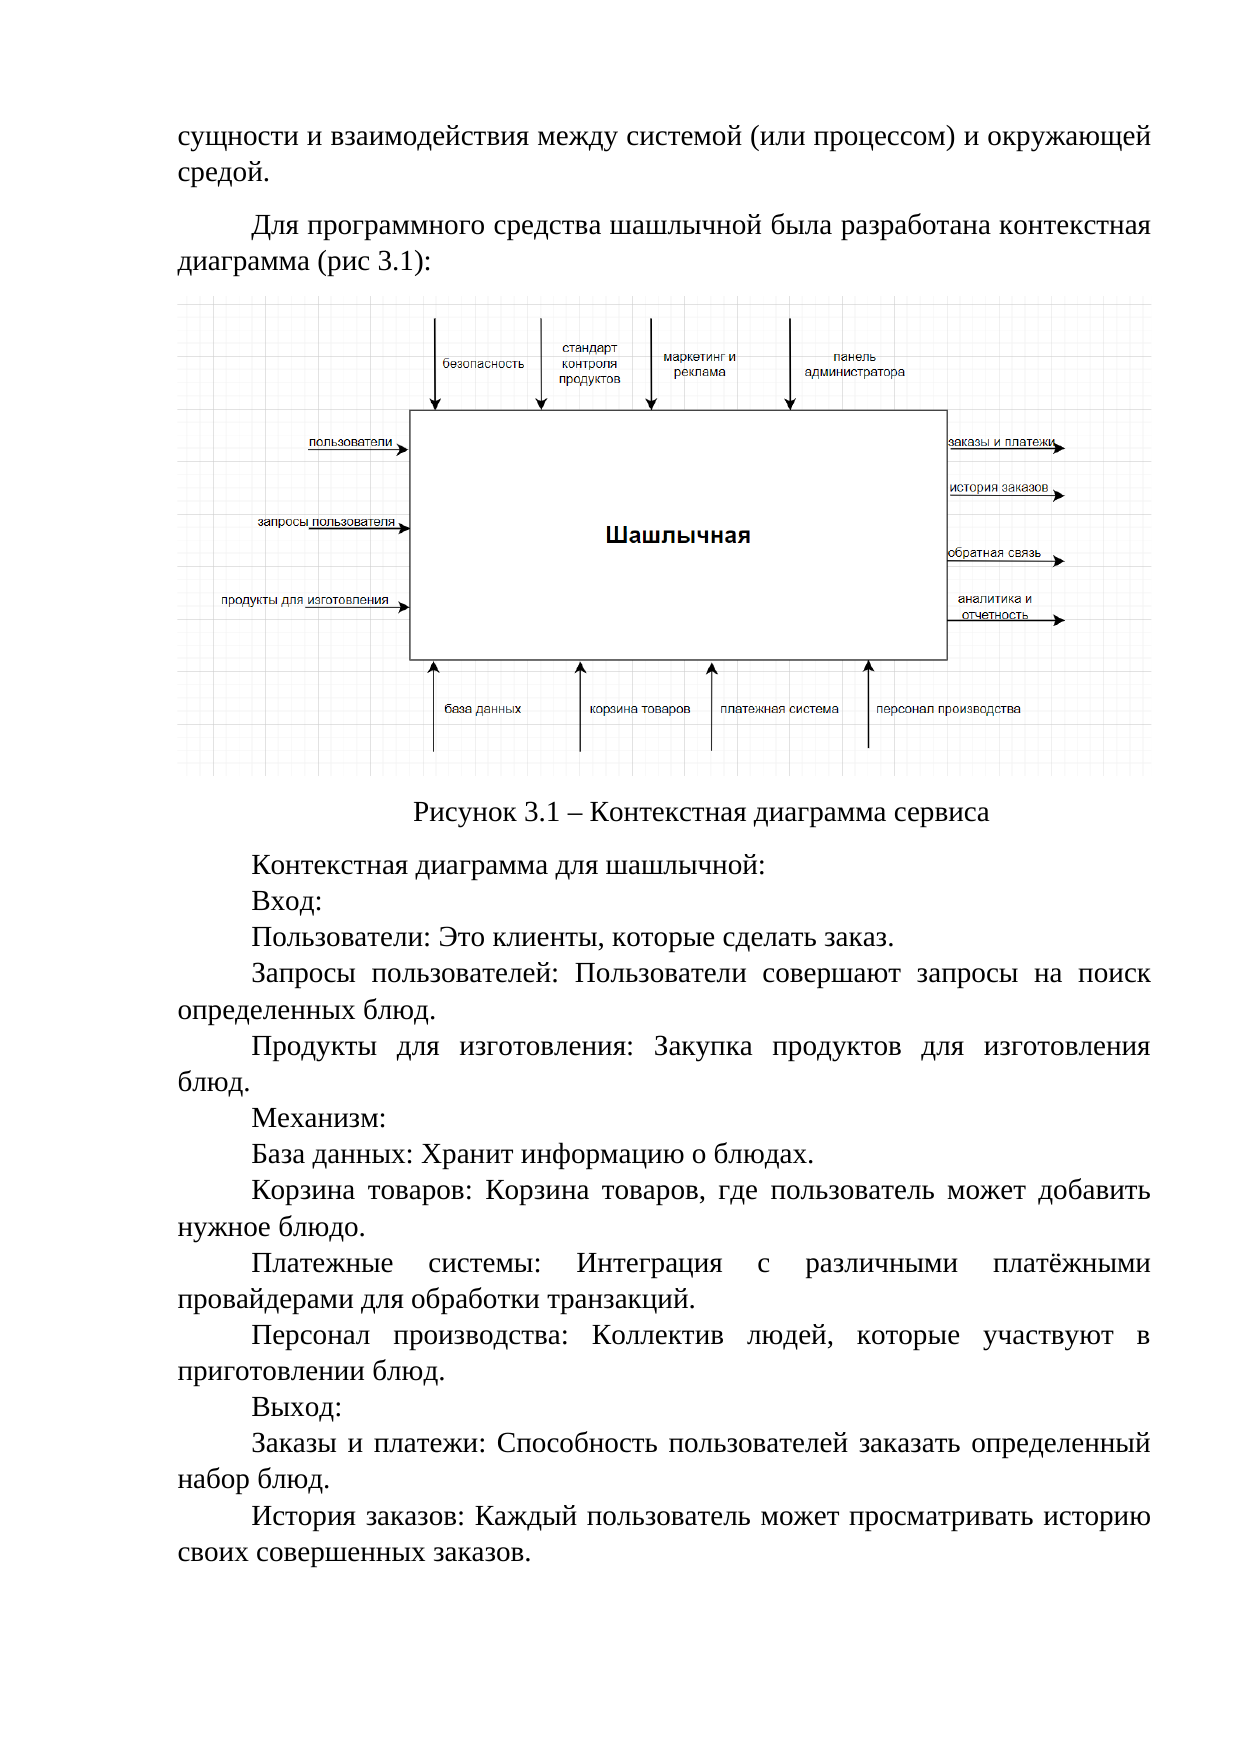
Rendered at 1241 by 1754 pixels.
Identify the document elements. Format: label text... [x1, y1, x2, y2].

text Механизм: [177, 1100, 1152, 1134]
text История заказов: Каждый пользователь может просматривать историю своих совершенных заказов. [177, 1498, 1152, 1567]
text Запросы пользователей: Пользователи совершают запросы на поиск определенных блюд. [177, 956, 1152, 1025]
picture [177, 296, 1152, 776]
text База данных: Хранит информацию о блюдах. [177, 1136, 1152, 1170]
text Выход: [177, 1389, 1152, 1423]
text Вход: [177, 883, 1152, 917]
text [177, 118, 1152, 188]
text Заказы и платежи: Способность пользователей заказать определенный набор блюд. [177, 1426, 1152, 1495]
text Пользователи: Это клиенты, которые сделать заказ. [177, 919, 1152, 953]
text Рисунок 3.1 – Контекстная диаграмма сервиса [177, 794, 1152, 828]
text Для программного средства шашлычной была разработана контекстная диаграмма (рис 3.1): [177, 207, 1152, 277]
text Продукты для изготовления: Закупка продуктов для изготовления блюд. [177, 1028, 1152, 1098]
text Контекстная диаграмма для шашлычной: [177, 847, 1152, 881]
text Корзина товаров: Корзина товаров, где пользователь может добавить нужное блюдо. [177, 1172, 1152, 1242]
text Платежные системы: Интеграция с различными платёжными провайдерами для обработки транзакций. [177, 1245, 1152, 1314]
text Персонал производства: Коллектив людей, которые участвуют в приготовлении блюд. [177, 1317, 1152, 1387]
